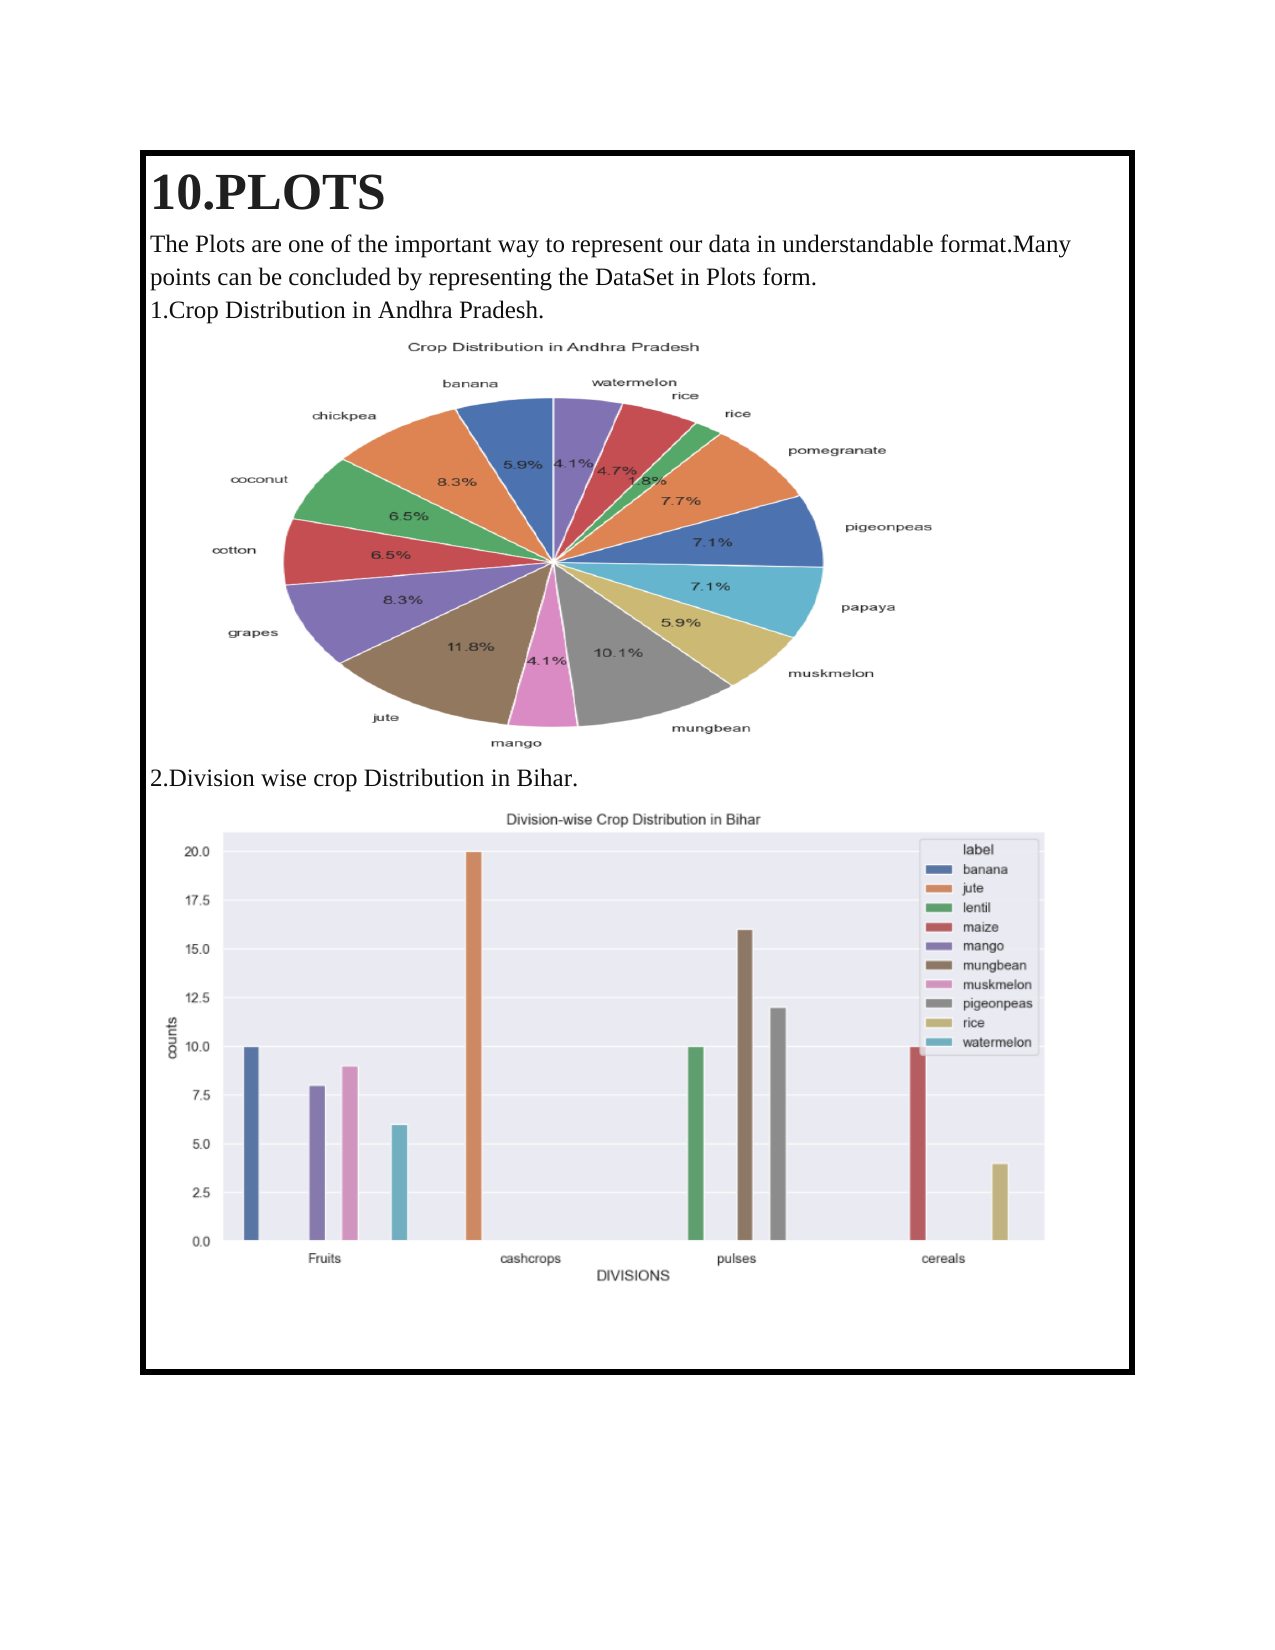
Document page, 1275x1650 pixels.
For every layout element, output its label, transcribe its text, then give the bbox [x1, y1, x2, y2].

text 10.PLOTS [146, 156, 1129, 219]
text 1.Crop Distribution in Andhra Pradesh. [146, 285, 1129, 324]
text The Plots are one of the important way to represent our data in understandable format.Many points can be concluded by representing the DataSet in Plots form. [146, 219, 1129, 285]
picture [150, 328, 1009, 760]
picture [150, 796, 1125, 1365]
